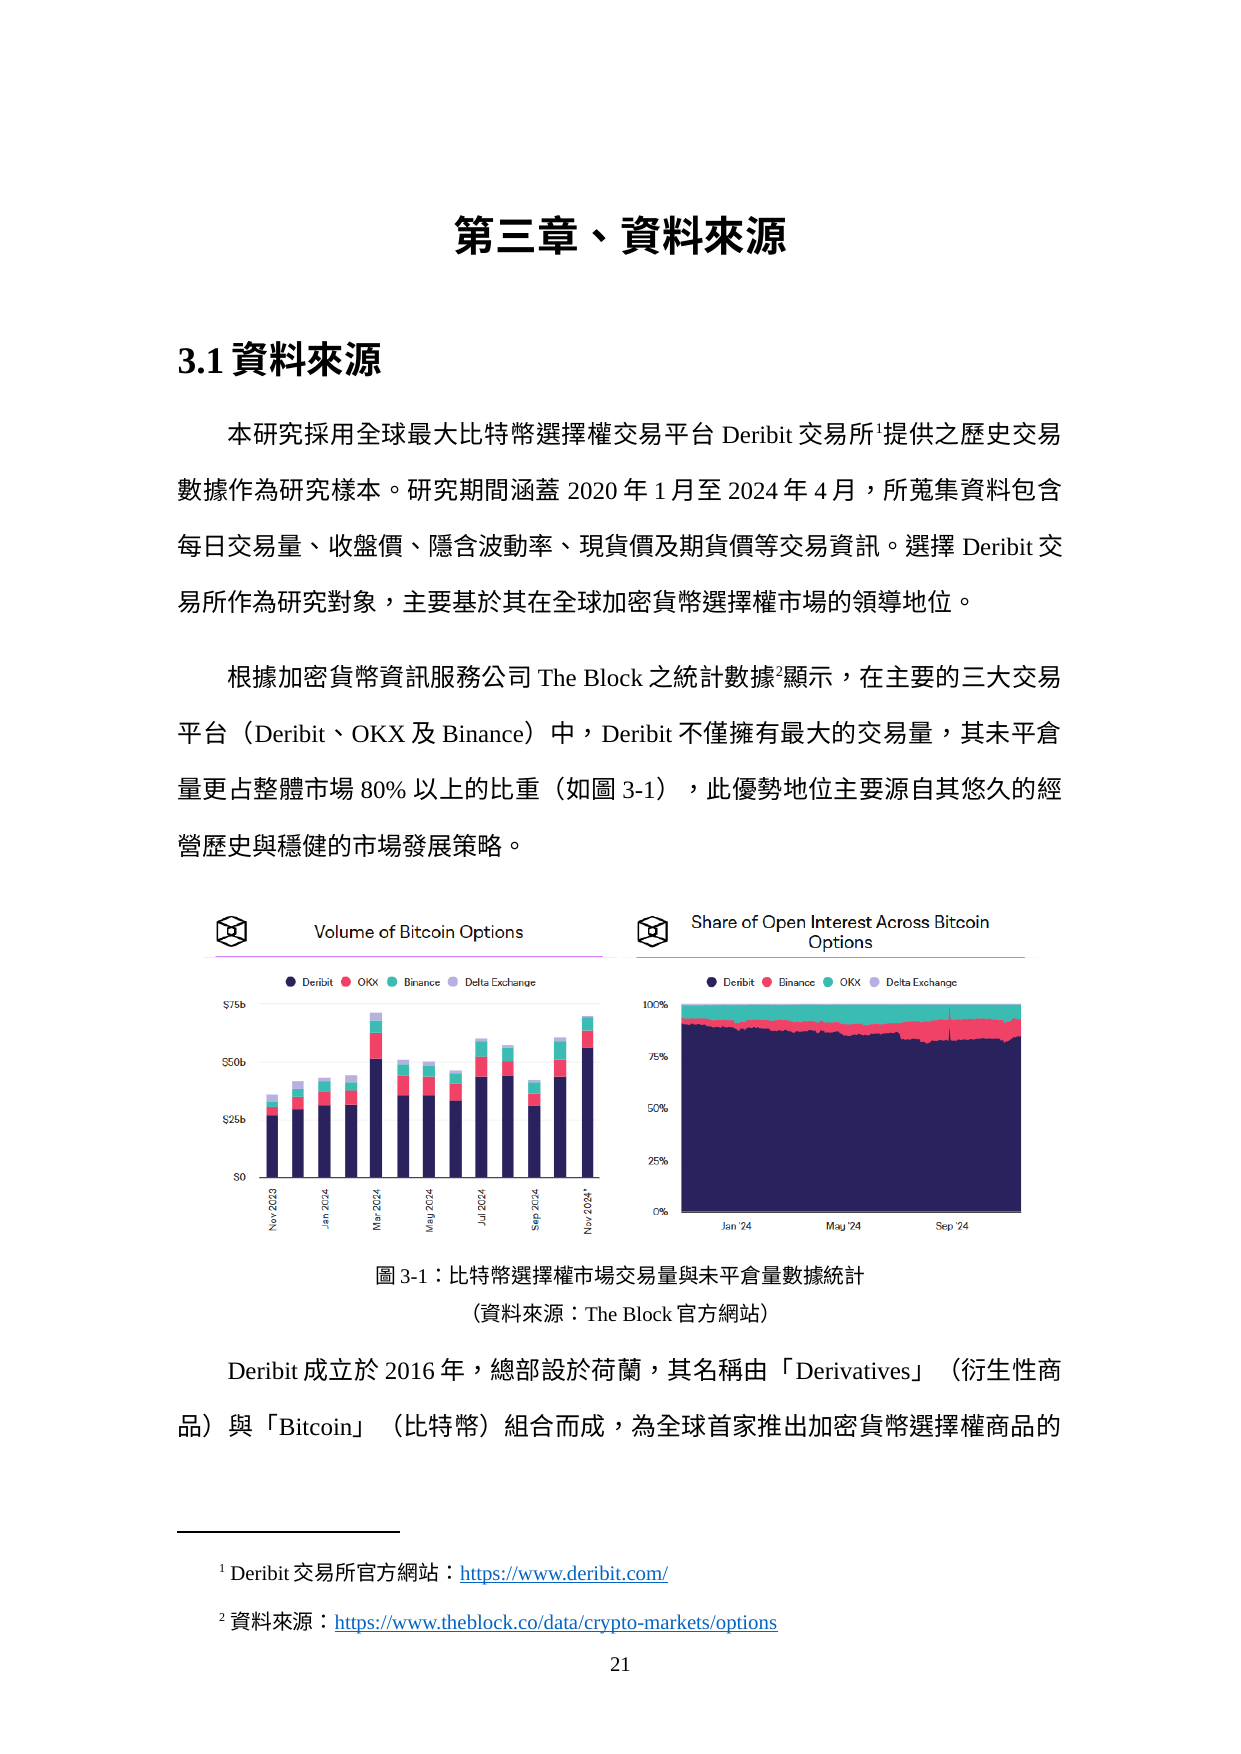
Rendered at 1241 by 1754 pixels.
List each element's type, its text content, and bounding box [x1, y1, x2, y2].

text 根據加密貨幣資訊服務公司The Block之統計數據顯示，在主要的三大交易平台（Deribit、OKX及Binance）中，Deribit不僅擁有最大的交易量，其未平倉量更占整體市場80% 以上的比重（如圖3-1），此優勢地位主要源自其悠久的經營歷史與穩健的市場發展策略。 [177, 657, 1063, 863]
subtitle 3.1資料來源 [177, 320, 1063, 395]
text 本研究採用全球最大比特幣選擇權交易平台Deribit交易所提供之歷史交易數據作為研究樣本。研究期間涵蓋2020年1月至2024年4月，所蒐集資料包含每日交易量、收盤價、隱含波動率、現貨價及期貨價等交易資訊。選擇Deribit交易所作為研究對象，主要基於其在全球加密貨幣選擇權市場的領導地位。 [177, 413, 1063, 620]
picture [623, 902, 1037, 1235]
text 圖3-1：比特幣選擇權市場交易量與未平倉量數據統計 （資料來源：The Block官方網站） [177, 1256, 1063, 1331]
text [177, 1350, 1063, 1443]
subtitle 第三章、資料來源 [177, 196, 1063, 271]
picture [203, 902, 617, 1235]
